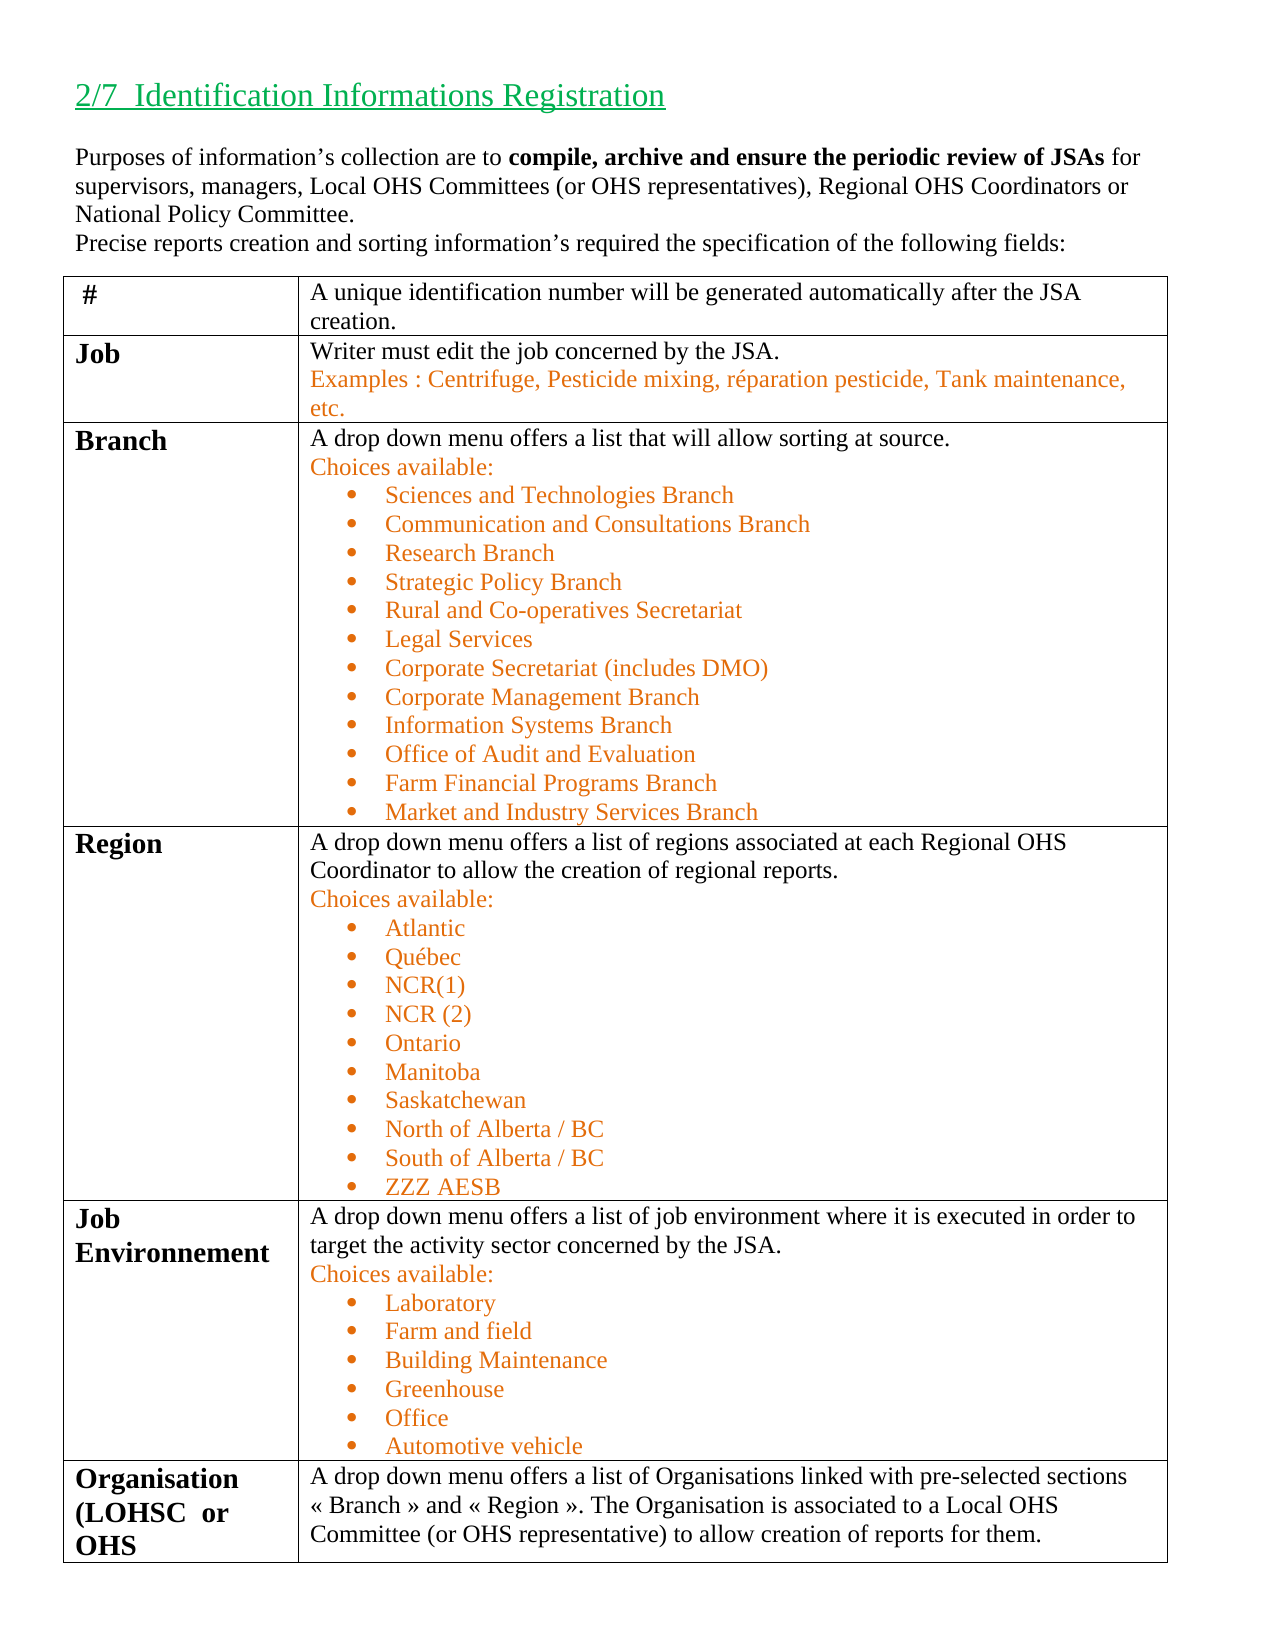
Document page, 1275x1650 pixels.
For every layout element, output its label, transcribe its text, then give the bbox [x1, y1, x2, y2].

text Precise reports creation and sorting information’s required the specification of the following fields: [75, 228, 1135, 257]
table_cell A drop down menu offers a list of job environment where it is executed in order to target the activity sector concerned by the JSA. Choices available: Laboratory Farm and field Building Maintenance Greenhouse Office Automotive vehicle [299, 1201, 1167, 1460]
table_cell Writer must edit the job concerned by the JSA. Examples : Centrifuge, Pesticide mixing, réparation pesticide, Tank maintenance, etc. [299, 336, 1167, 422]
table_cell Job Environnement [64, 1201, 298, 1460]
table_cell Region [64, 827, 298, 1200]
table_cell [299, 1461, 1167, 1562]
table_cell Branch [64, 423, 298, 826]
table_header A unique identification number will be generated automatically after the JSA creation. [299, 277, 1167, 335]
table_header # [64, 277, 298, 335]
table_cell A drop down menu offers a list that will allow sorting at source. Choices available: Sciences and Technologies Branch Communication and Consultations Branch Research Branch Strategic Policy Branch Rural and Co-operatives Secretariat Legal Services Corporate Secretariat (includes DMO) Corporate Management Branch Information Systems Branch Office of Audit and Evaluation Farm Financial Programs Branch Market and Industry Services Branch [299, 423, 1167, 826]
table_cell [64, 1461, 298, 1562]
text 2/7 Identification Informations Registration [75, 75, 923, 113]
table_cell A drop down menu offers a list of regions associated at each Regional OHS Coordinator to allow the creation of regional reports. Choices available: Atlantic Québec NCR(1) NCR (2) Ontario Manitoba Saskatchewan North of Alberta / BC South of Alberta / BC ZZZ AESB [299, 827, 1167, 1200]
table_cell Job [64, 336, 298, 422]
text Purposes of information’s collection are to compile, archive and ensure the periodic review of JSAs for supervisors, managers, Local OHS Committees (or OHS representatives), Regional OHS Coordinators or National Policy Committee. [75, 142, 1150, 228]
